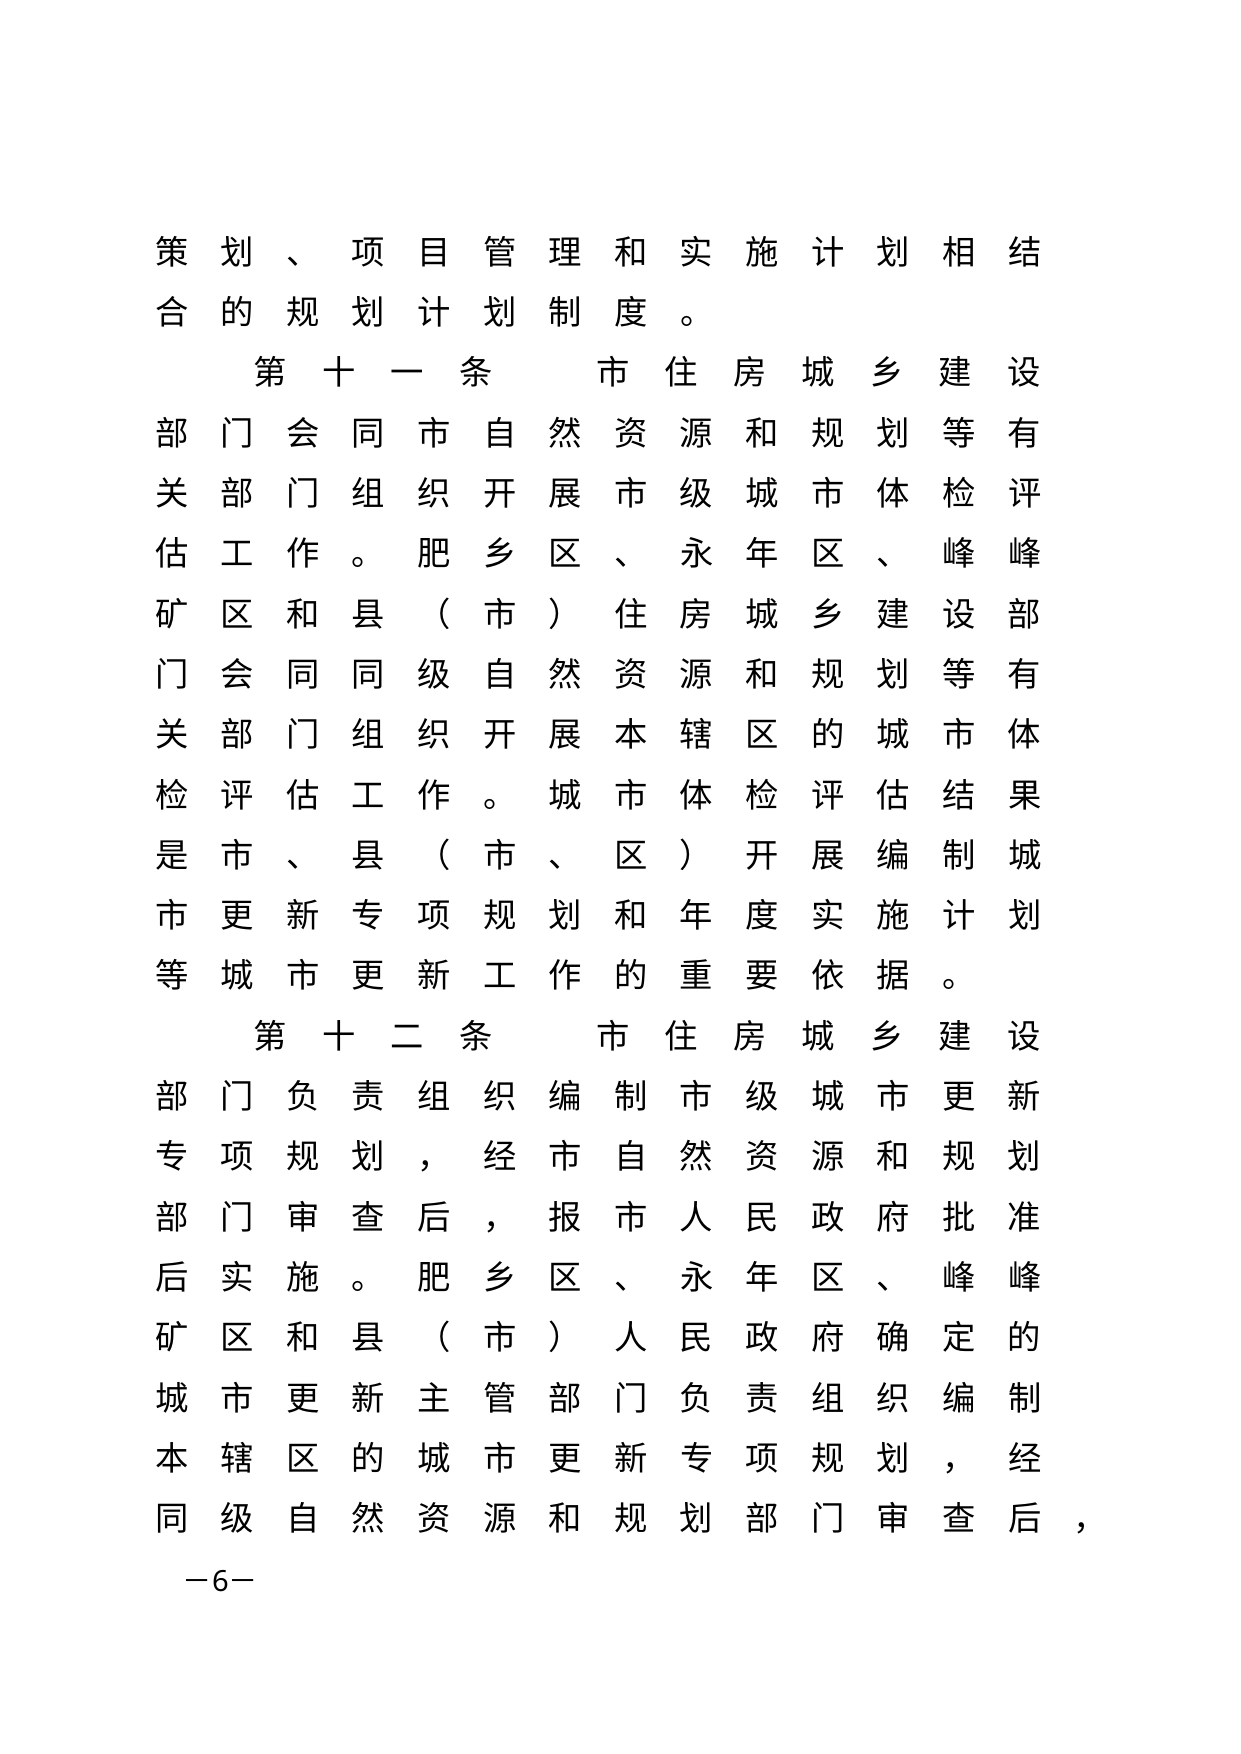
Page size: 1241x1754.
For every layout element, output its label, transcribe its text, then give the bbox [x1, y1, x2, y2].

text 第十条 本市城市更新工作实行体检评估、专项规划、单元策划、项目管理和实施计划相结合的规划计划制度。 [155, 219, 1073, 340]
text 第十一条 市住房城乡建设部门会同市自然资源和规划等有关部门组织开展市级城市体检评估工作。肥乡区、永年区、峰峰矿区和县（市）住房城乡建设部门会同同级自然资源和规划等有关部门组织开展本辖区的城市体检评估工作。城市体检评估结果是市、县（市、区）开展编制城市更新专项规划和年度实施计划等城市更新工作的重要依据。 [155, 340, 1073, 1003]
text 第十二条 市住房城乡建设部门负责组织编制市级城市更新专项规划，经市自然资源和规划部门审查后，报市人民政府批准后实施。肥乡区、永年区、峰峰矿区和县（市）人民政府确定的城市更新主管部门负责组织编制本辖区的城市更新专项规划，经同级自然资源和规划部门审查后，报本级人民政府批准后实施。 [155, 1003, 1073, 1546]
